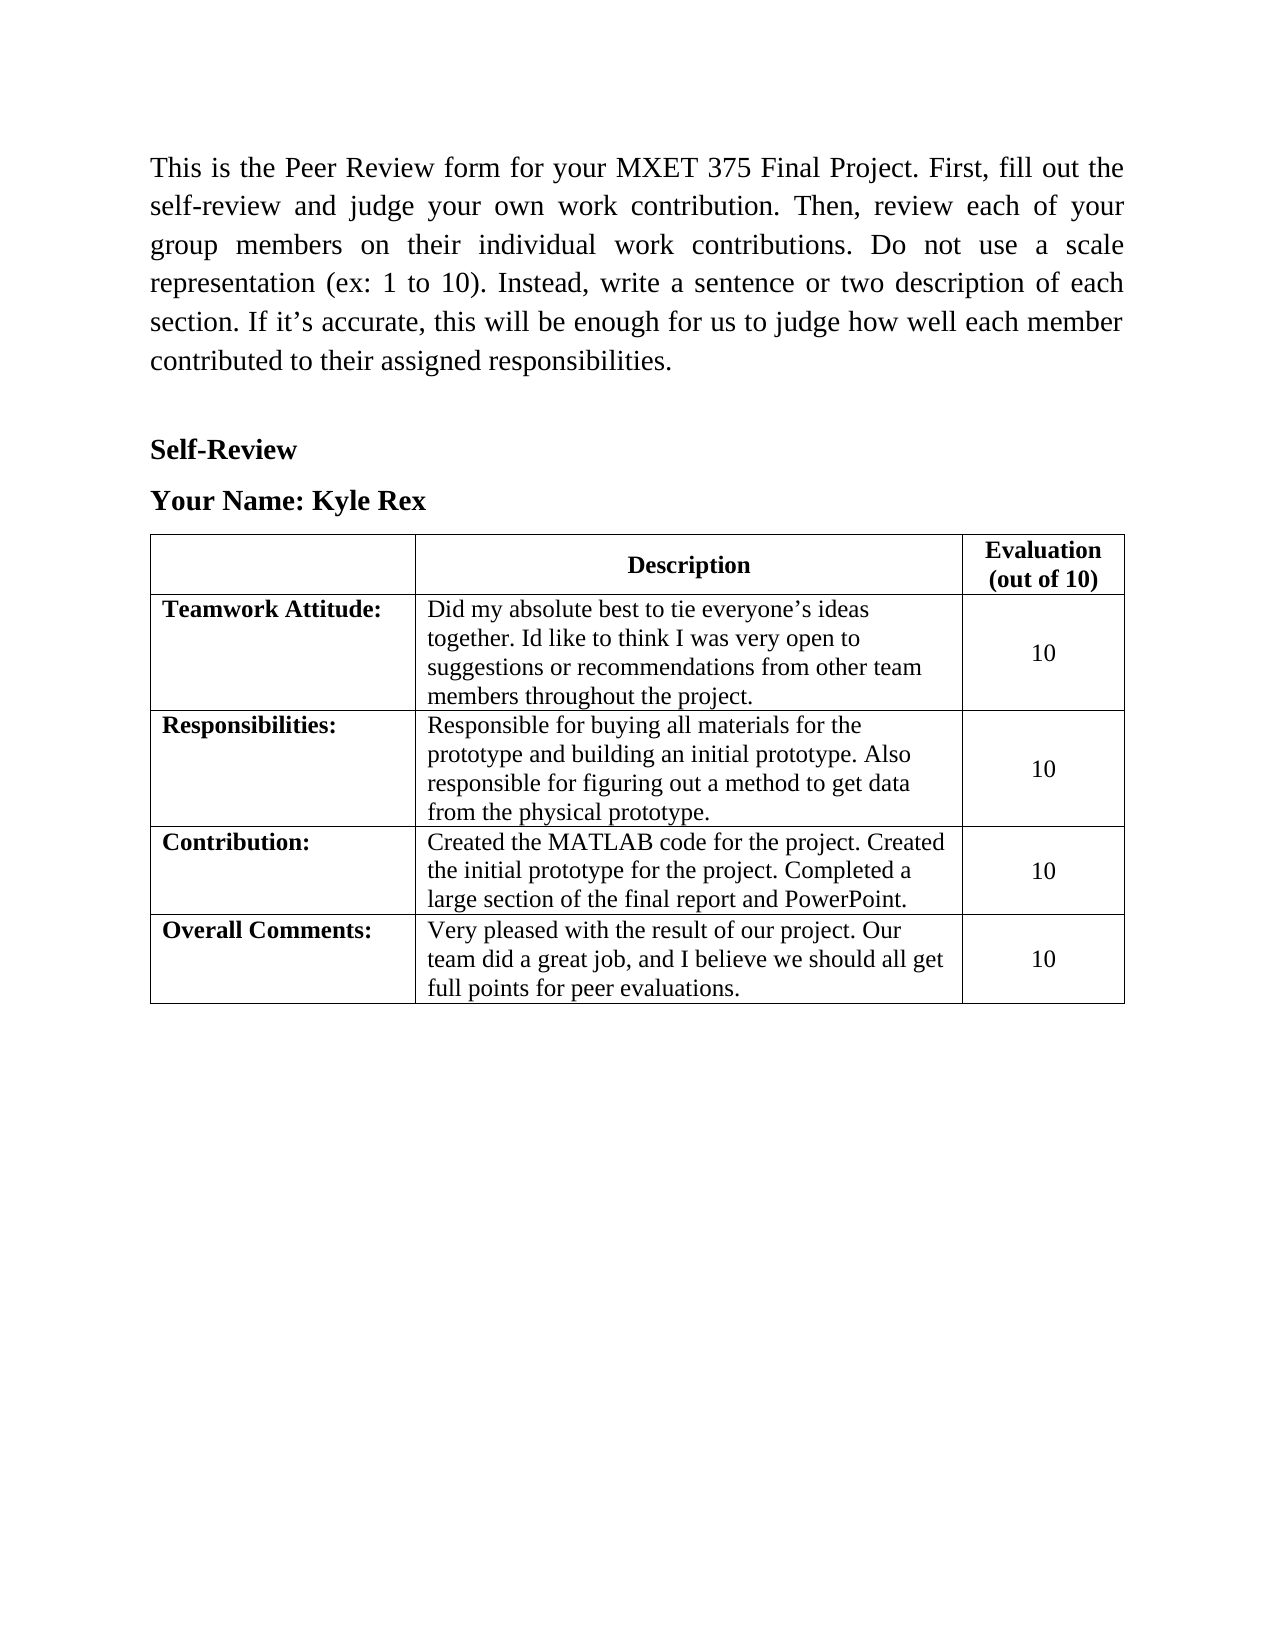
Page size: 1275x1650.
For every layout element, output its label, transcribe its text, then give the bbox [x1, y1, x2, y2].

table_cell Did my absolute best to tie everyone’s ideas together. Id like to think I was very open to suggestions or recommendations from other team members throughout the project. [416, 595, 962, 709]
text This is the Peer Review form for your MXET 375 Final Project. First, fill out the self-review and judge your own work contribution. Then, review each of your group members on their individual work contributions. Do not use a scale representation (ex: 1 to 10). Instead, write a sentence or two description of each section. If it’s accurate, this will be enough for us to judge how well each member contributed to their assigned responsibilities. [150, 150, 1125, 376]
table_cell Overall Comments: [151, 915, 415, 1003]
table_cell 10 [963, 711, 1124, 826]
table_cell Contribution: [151, 827, 415, 914]
table_header Evaluation (out of 10) [963, 535, 1124, 593]
table_cell Very pleased with the result of our project. Our team did a great job, and I believe we should all get full points for peer evaluations. [416, 915, 962, 1003]
table_cell Teamwork Attitude: [151, 595, 415, 709]
text Your Name: Kyle Rex [150, 483, 1125, 517]
table_cell Created the MATLAB code for the project. Created the initial prototype for the project. Completed a large section of the final report and PowerPoint. [416, 827, 962, 914]
table_cell 10 [963, 827, 1124, 914]
table_header Description [416, 535, 962, 593]
table_header [151, 535, 415, 593]
table_cell 10 [963, 595, 1124, 709]
table_cell Responsible for buying all materials for the prototype and building an initial prototype. Also responsible for figuring out a method to get data from the physical prototype. [416, 711, 962, 826]
text Self-Review [150, 432, 1125, 466]
table_cell Responsibilities: [151, 711, 415, 826]
table_cell 10 [963, 915, 1124, 1003]
